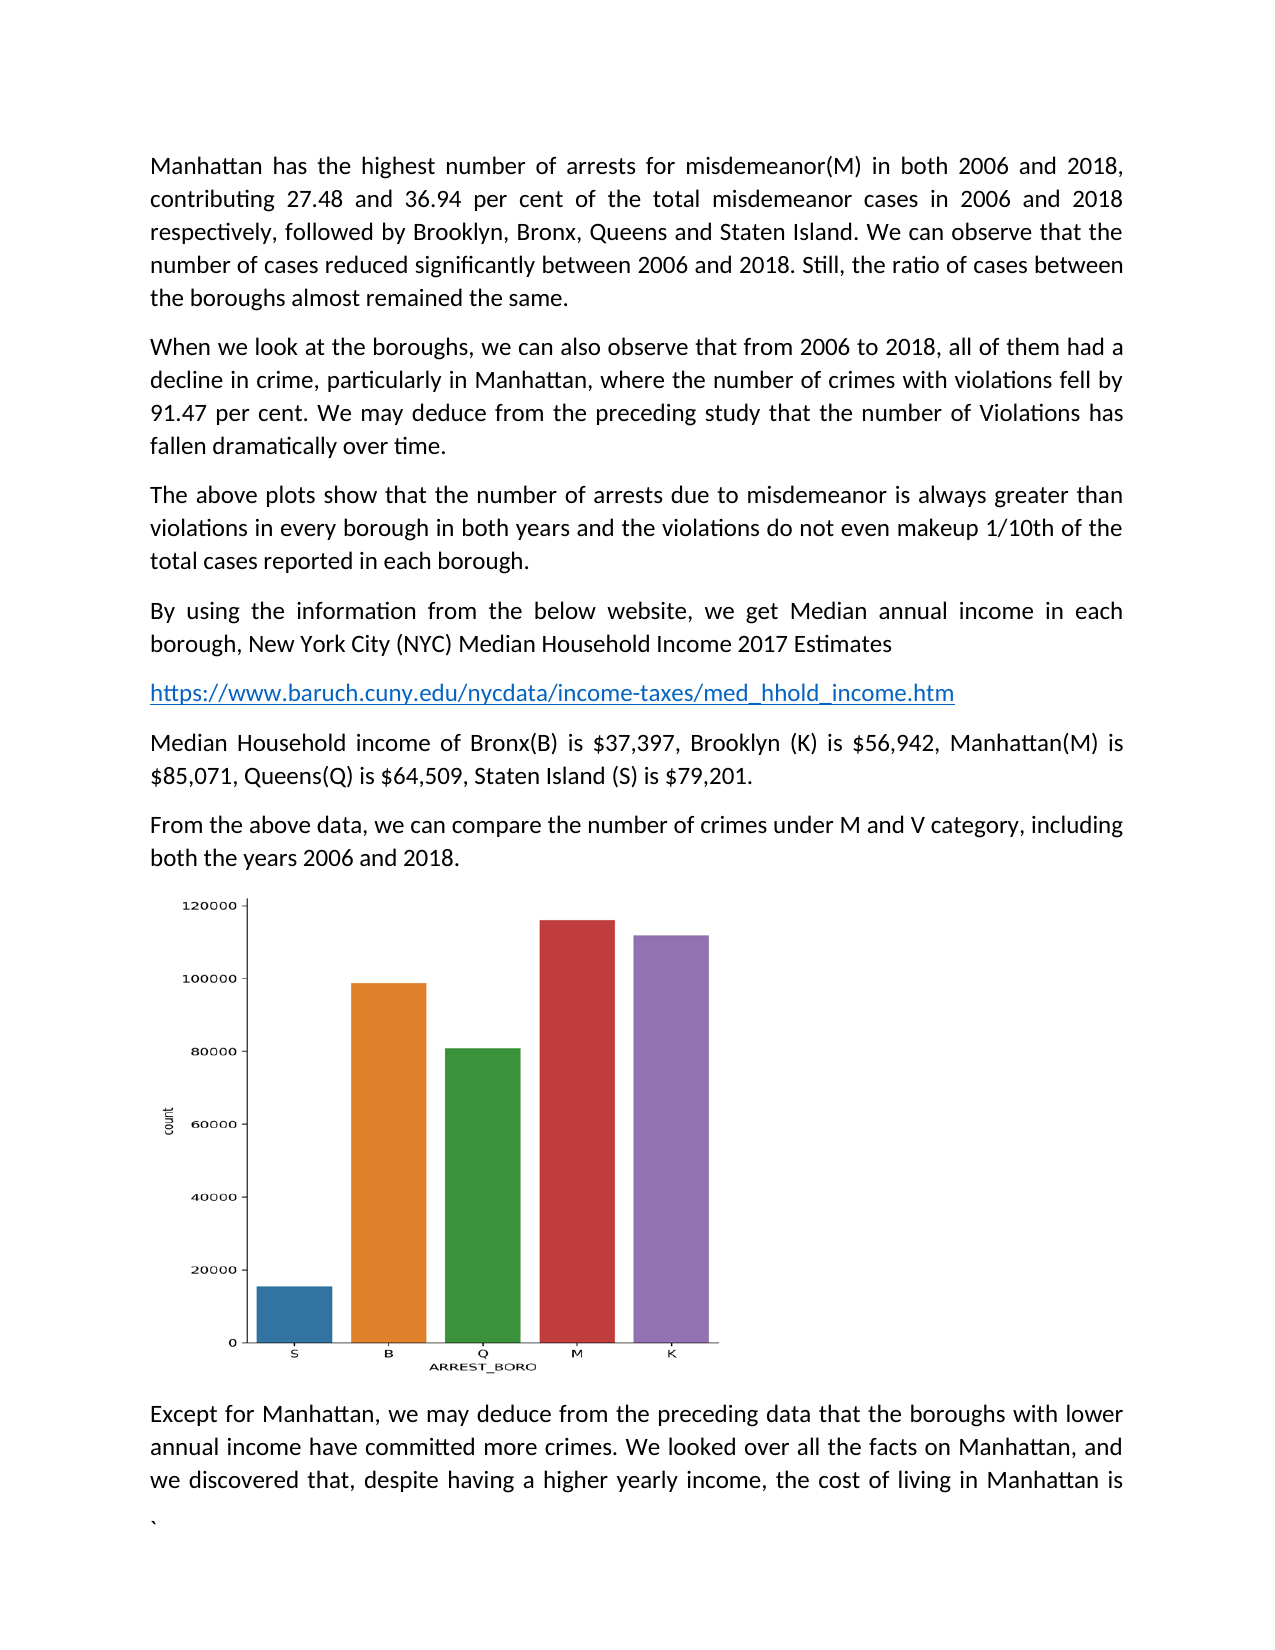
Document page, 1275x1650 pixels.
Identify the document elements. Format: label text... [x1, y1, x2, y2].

text By using the information from the below website, we get Median annual income in each borough, New York City (NYC) Median Household Income 2017 Estimates [150, 595, 1125, 658]
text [150, 1399, 1125, 1495]
text Manhattan has the highest number of arrests for misdemeanor(M) in both 2006 and 2018, contributing 27.48 and 36.94 per cent of the total misdemeanor cases in 2006 and 2018 respectively, followed by Brooklyn, Bronx, Queens and Staten Island. We can observe that the number of cases reduced significantly between 2006 and 2018. Still, the ratio of cases between the boroughs almost remained the same. [150, 150, 1125, 312]
text Median Household income of Bronx(B) is $37,397, Brooklyn (K) is $56,942, Manhattan(M) is $85,071, Queens(Q) is $64,509, Staten Island (S) is $79,201. [150, 727, 1125, 791]
picture [150, 892, 729, 1380]
text https://www.baruch.cuny.edu/nycdata/income-taxes/med_hhold_income.htm [150, 677, 1125, 708]
text The above plots show that the number of arrests due to misdemeanor is always greater than violations in every borough in both years and the violations do not even makeup 1/10th of the total cases reported in each borough. [150, 479, 1125, 576]
text From the above data, we can compare the number of crimes under M and V category, including both the years 2006 and 2018. [150, 809, 1125, 873]
text When we look at the boroughs, we can also observe that from 2006 to 2018, all of them had a decline in crime, particularly in Manhattan, where the number of crimes with violations fell by 91.47 per cent. We may deduce from the preceding study that the number of Violations has fallen dramatically over time. [150, 331, 1125, 461]
